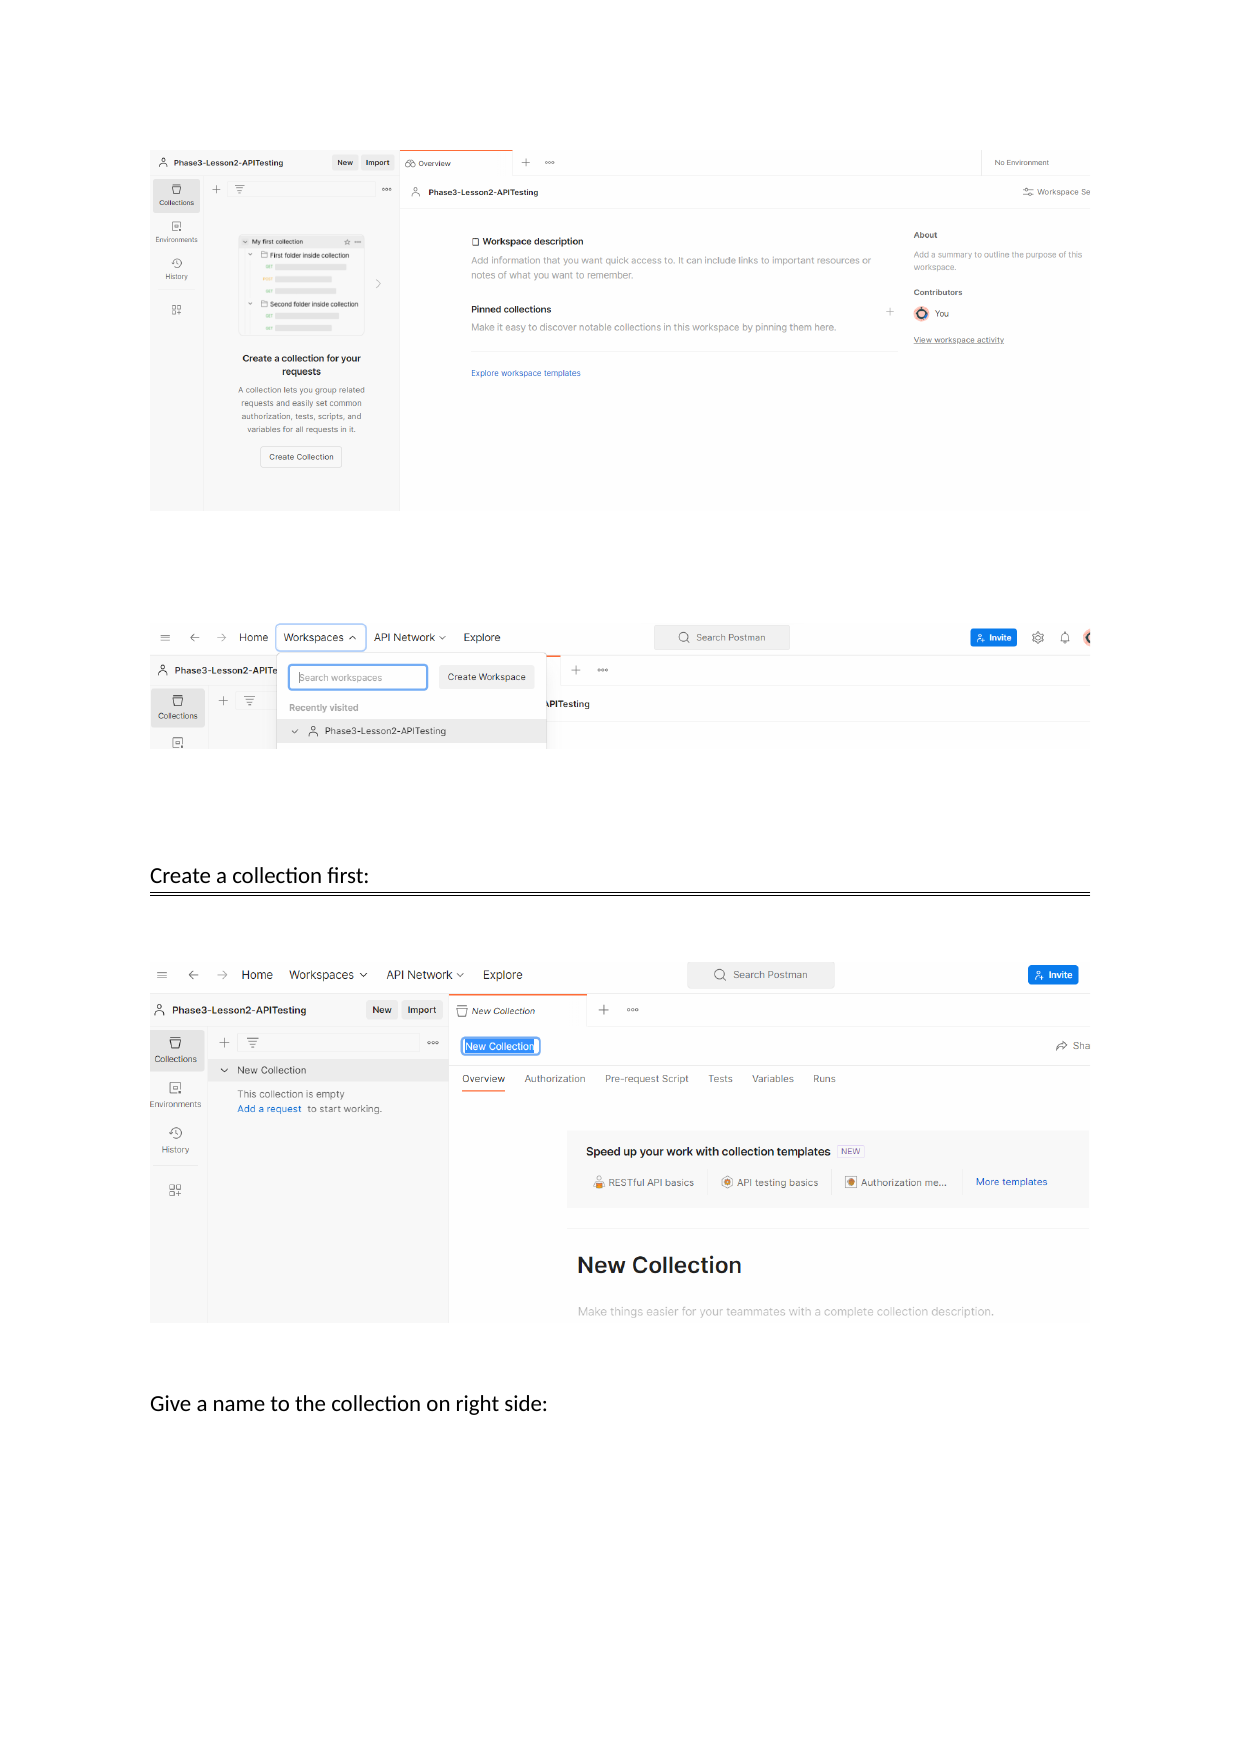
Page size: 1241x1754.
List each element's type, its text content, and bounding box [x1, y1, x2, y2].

picture [150, 962, 1091, 1323]
text Create a collection first: [150, 861, 1090, 892]
picture [150, 150, 1091, 511]
text Give a name to the collection on right side: [150, 1389, 1090, 1417]
picture [150, 623, 1091, 749]
